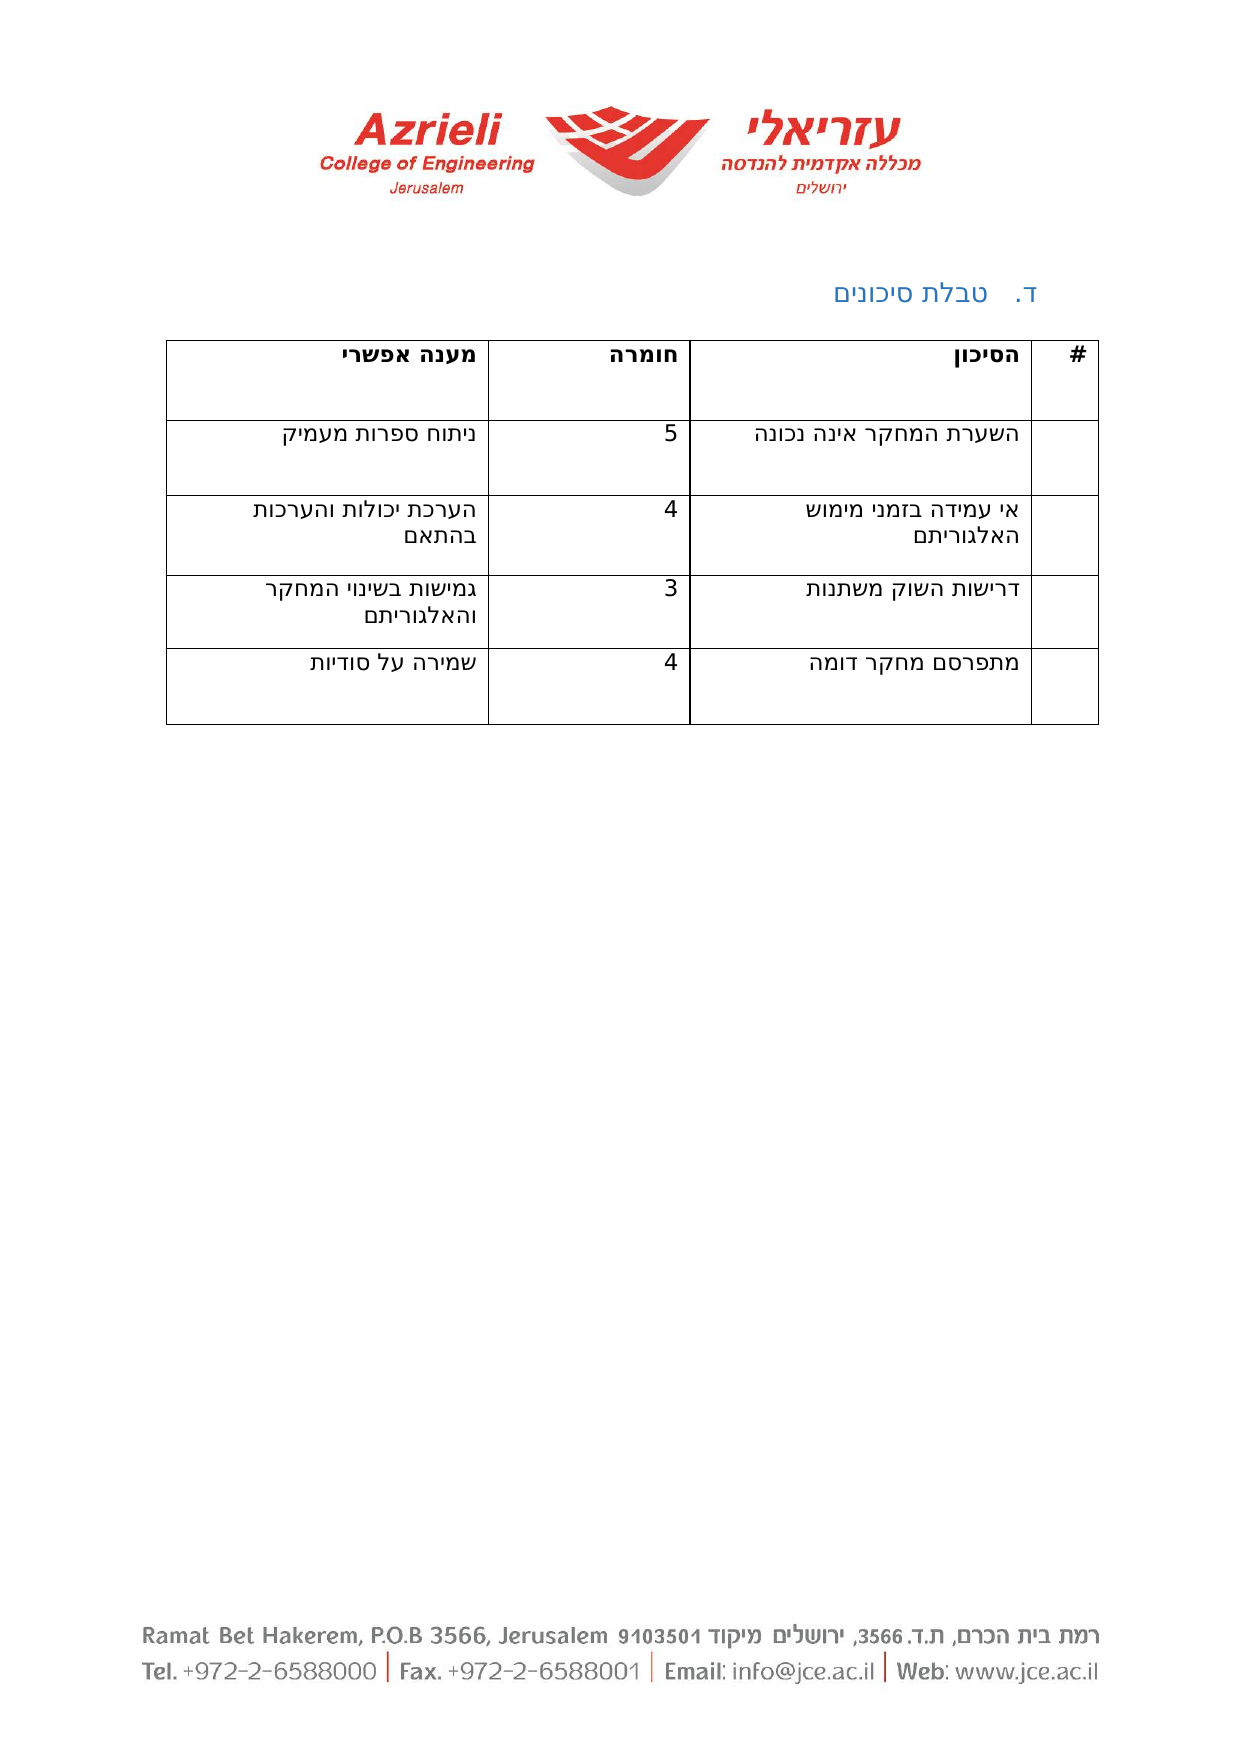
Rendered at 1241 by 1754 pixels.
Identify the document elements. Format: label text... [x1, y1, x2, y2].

table_cell ניתוח ספרות מעמיק [167, 421, 488, 495]
table_cell שמירה על סודיות [167, 649, 488, 723]
picture [107, 1605, 1133, 1714]
table_cell [1032, 576, 1098, 648]
table_cell [1032, 649, 1098, 723]
picture [42, 44, 1199, 221]
table_cell אי עמידה בזמני מימוש האלגוריתם [691, 496, 1031, 574]
subtitle טבלת סיכונים [177, 277, 1026, 308]
table_cell השערת המחקר אינה נכונה [691, 421, 1031, 495]
table_header מענה אפשרי [167, 341, 488, 419]
table_cell 3 [489, 576, 689, 648]
table_cell הערכת יכולות והערכות בהתאם [167, 496, 488, 574]
table_cell מתפרסם מחקר דומה [691, 649, 1031, 723]
table_header # [1032, 341, 1098, 419]
table_cell 5 [489, 421, 689, 495]
table_cell דרישות השוק משתנות [691, 576, 1031, 648]
table_cell [1032, 496, 1098, 574]
table_cell גמישות בשינוי המחקר והאלגוריתם [167, 576, 488, 648]
table_header חומרה [489, 341, 689, 419]
table_header הסיכון [691, 341, 1031, 419]
table_cell 4 [489, 496, 689, 574]
table_cell 4 [489, 649, 689, 723]
table_cell [1032, 421, 1098, 495]
